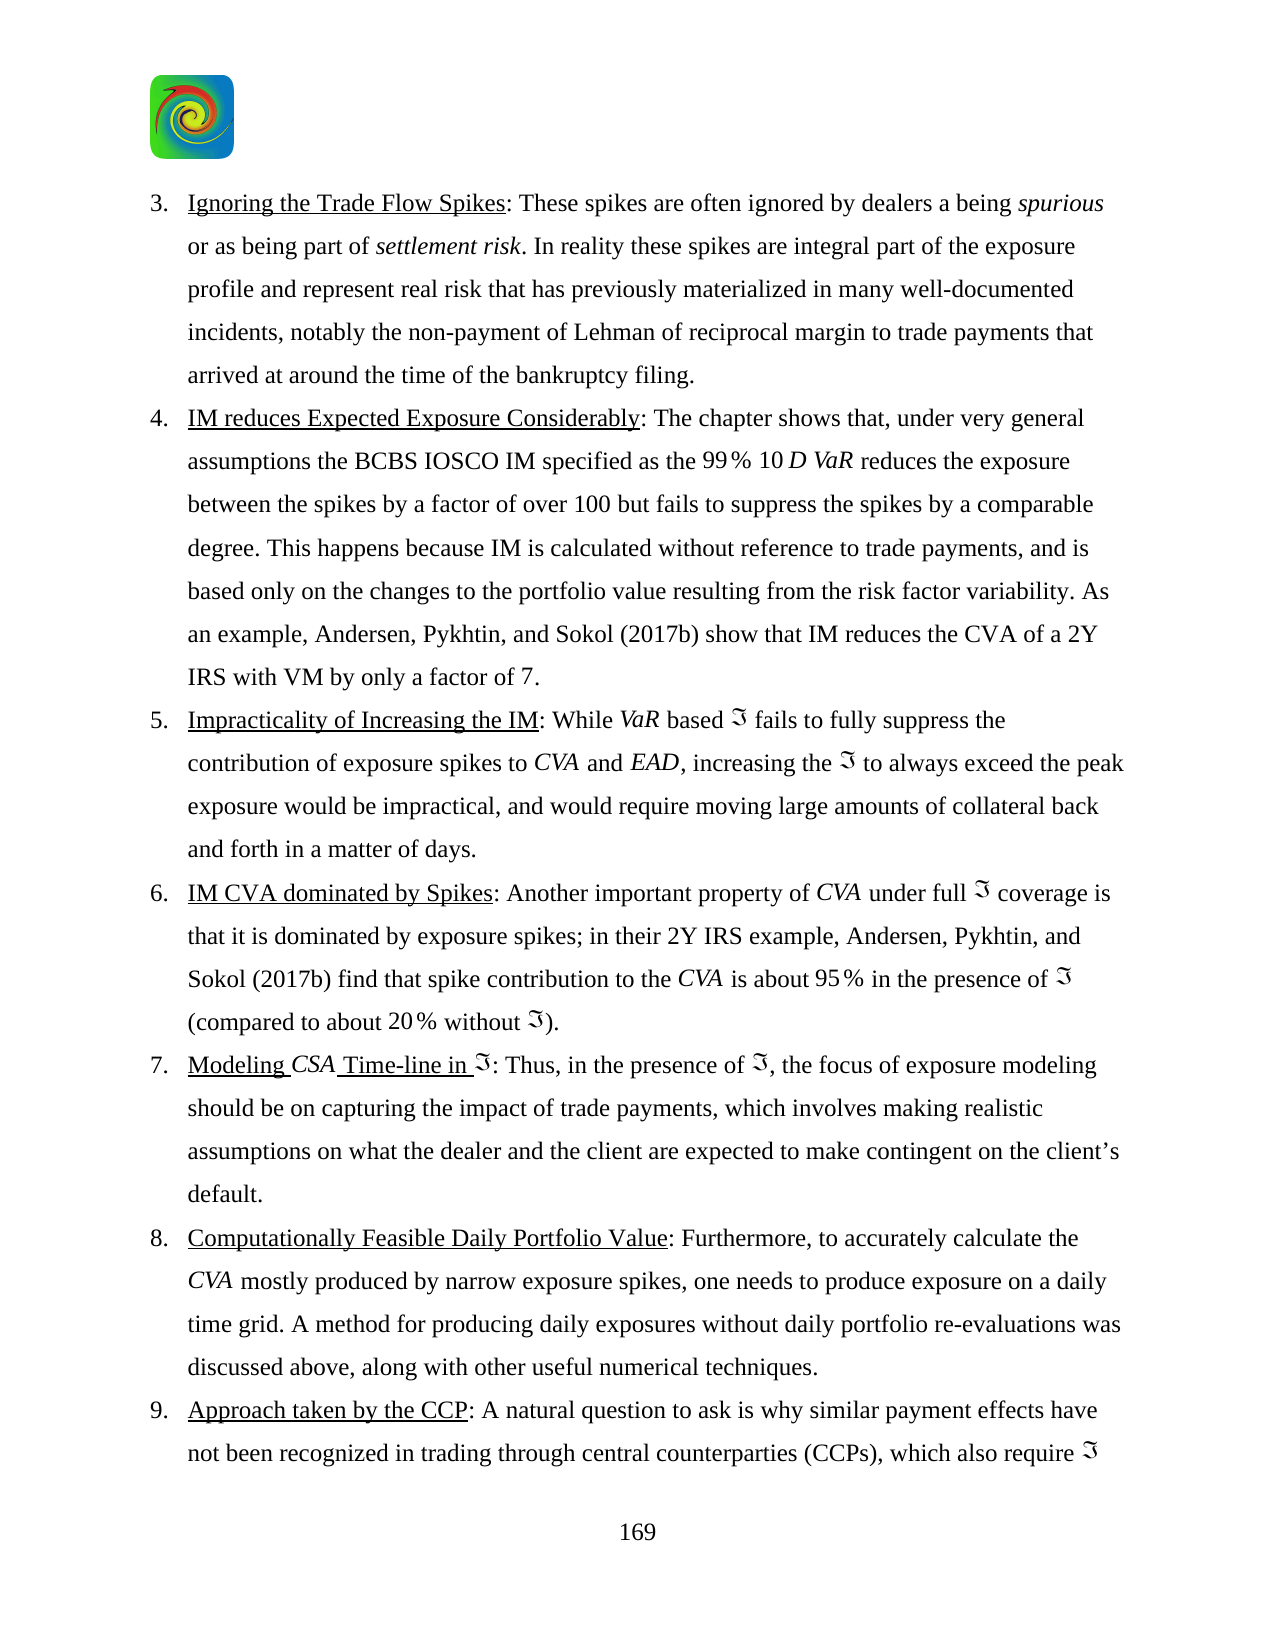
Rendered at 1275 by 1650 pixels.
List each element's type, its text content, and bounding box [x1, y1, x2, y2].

list IM CVA dominated by Spikes: Another important property of under full coverage is that it is dominated by exposure spikes; in their 2Y IRS example, Andersen, Pykhtin, and Sokol (2017b) find that spike contribution to the is about in the presence of (compared to about without ). [150, 878, 1125, 1036]
list Modeling Time-line in : Thus, in the presence of , the focus of exposure modeling should be on capturing the impact of trade payments, which involves making realistic assumptions on what the dealer and the client are expected to make contingent on the client’s default. [150, 1050, 1125, 1208]
list IM reduces Expected Exposure Considerably: The chapter shows that, under very general assumptions the BCBS IOSCO IM specified as the reduces the exposure between the spikes by a factor of over but fails to suppress the spikes by a comparable degree. This happens because IM is calculated without reference to trade payments, and is based only on the changes to the portfolio value resulting from the risk factor variability. As an example, Andersen, Pykhtin, and Sokol (2017b) show that IM reduces the CVA of a 2Y IRS with VM by only a factor of . [150, 403, 1125, 691]
list Impracticality of Increasing the IM: While based fails to fully suppress the contribution of exposure spikes to and , increasing the to always exceed the peak exposure would be impractical, and would require moving large amounts of collateral back and forth in a matter of days. [150, 705, 1125, 863]
picture [150, 75, 223, 159]
picture [188, 75, 234, 159]
list Computationally Feasible Daily Portfolio Value: Furthermore, to accurately calculate the mostly produced by narrow exposure spikes, one needs to produce exposure on a daily time grid. A method for producing daily exposures without daily portfolio re-evaluations was discussed above, along with other useful numerical techniques. [150, 1223, 1125, 1381]
list Ignoring the Trade Flow Spikes: These spikes are often ignored by dealers a being spurious or as being part of settlement risk. In reality these spikes are integral part of the exposure profile and represent real risk that has previously materialized in many well-documented incidents, notably the non-payment of Lehman of reciprocal margin to trade payments that arrived at around the time of the bankruptcy filing. [150, 188, 1125, 389]
